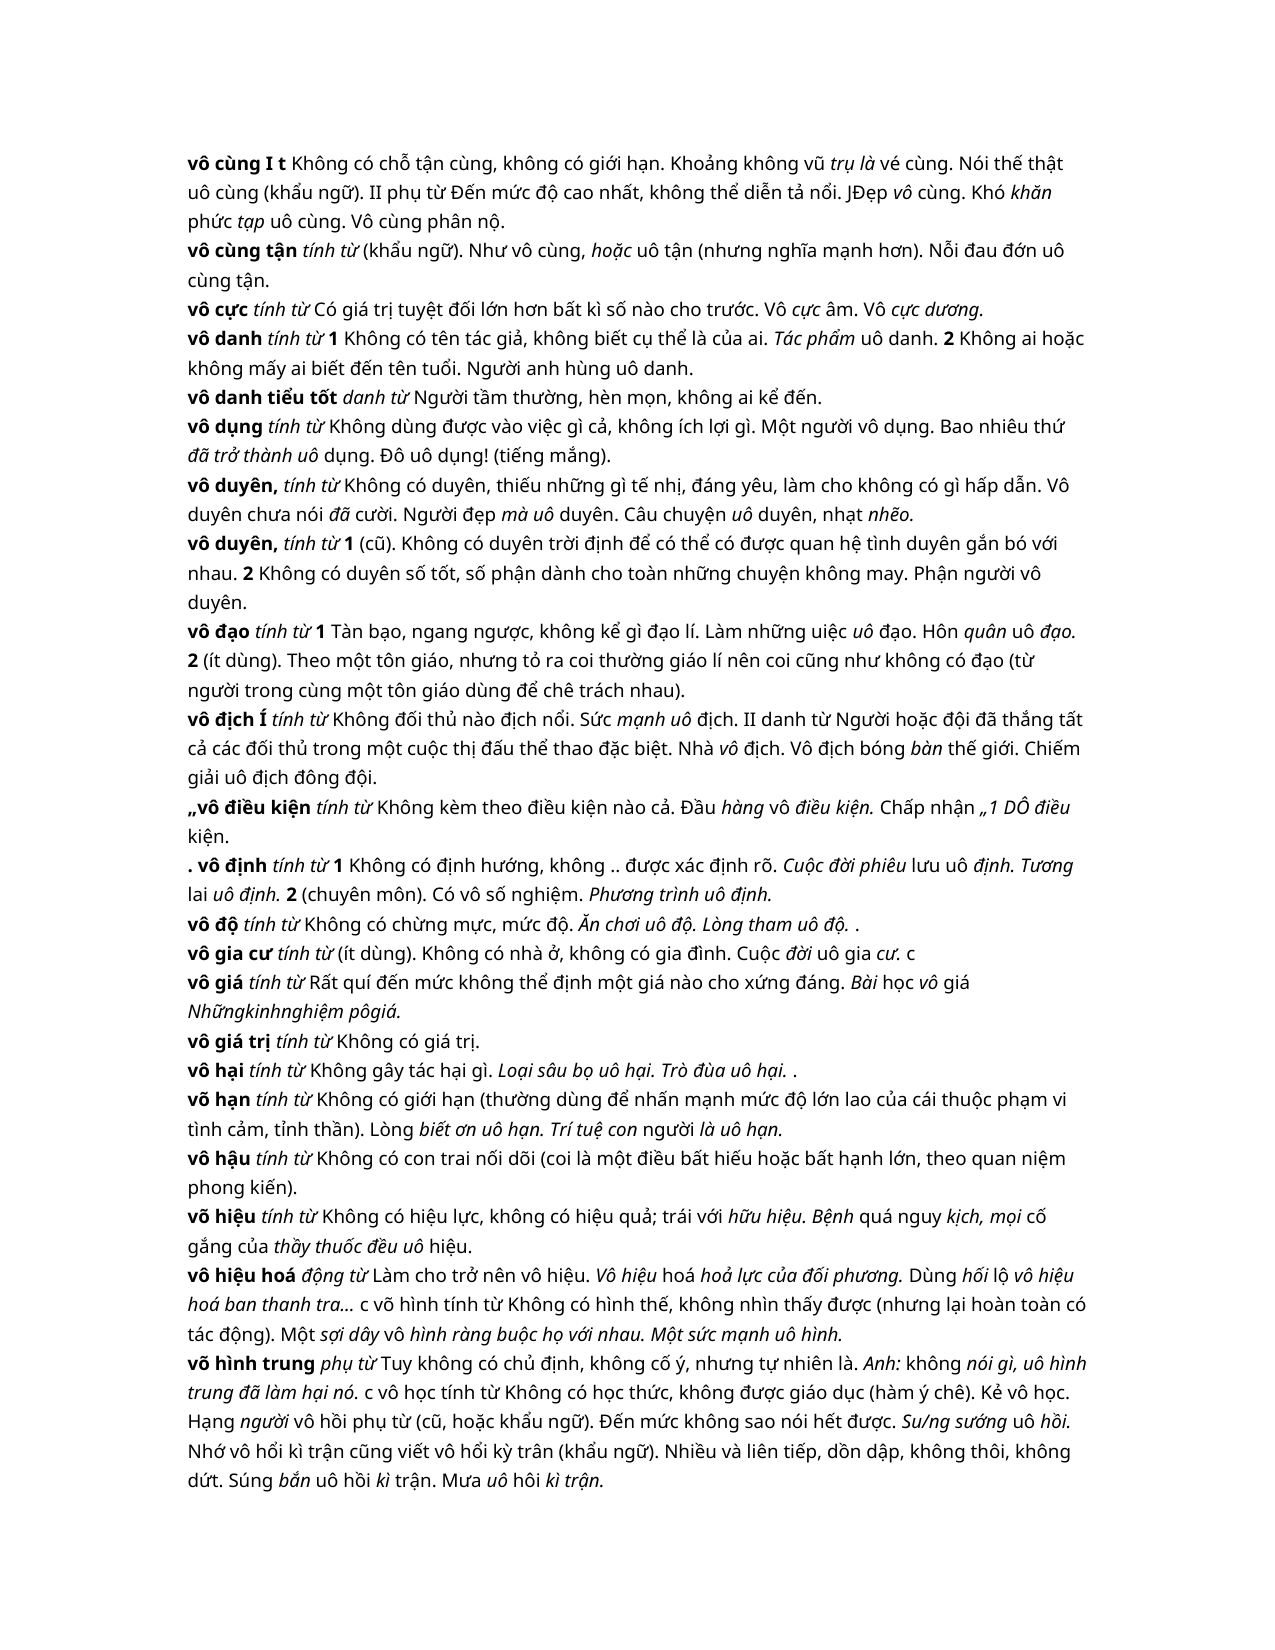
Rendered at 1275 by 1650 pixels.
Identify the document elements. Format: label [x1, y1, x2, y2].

text [187, 150, 1087, 1493]
